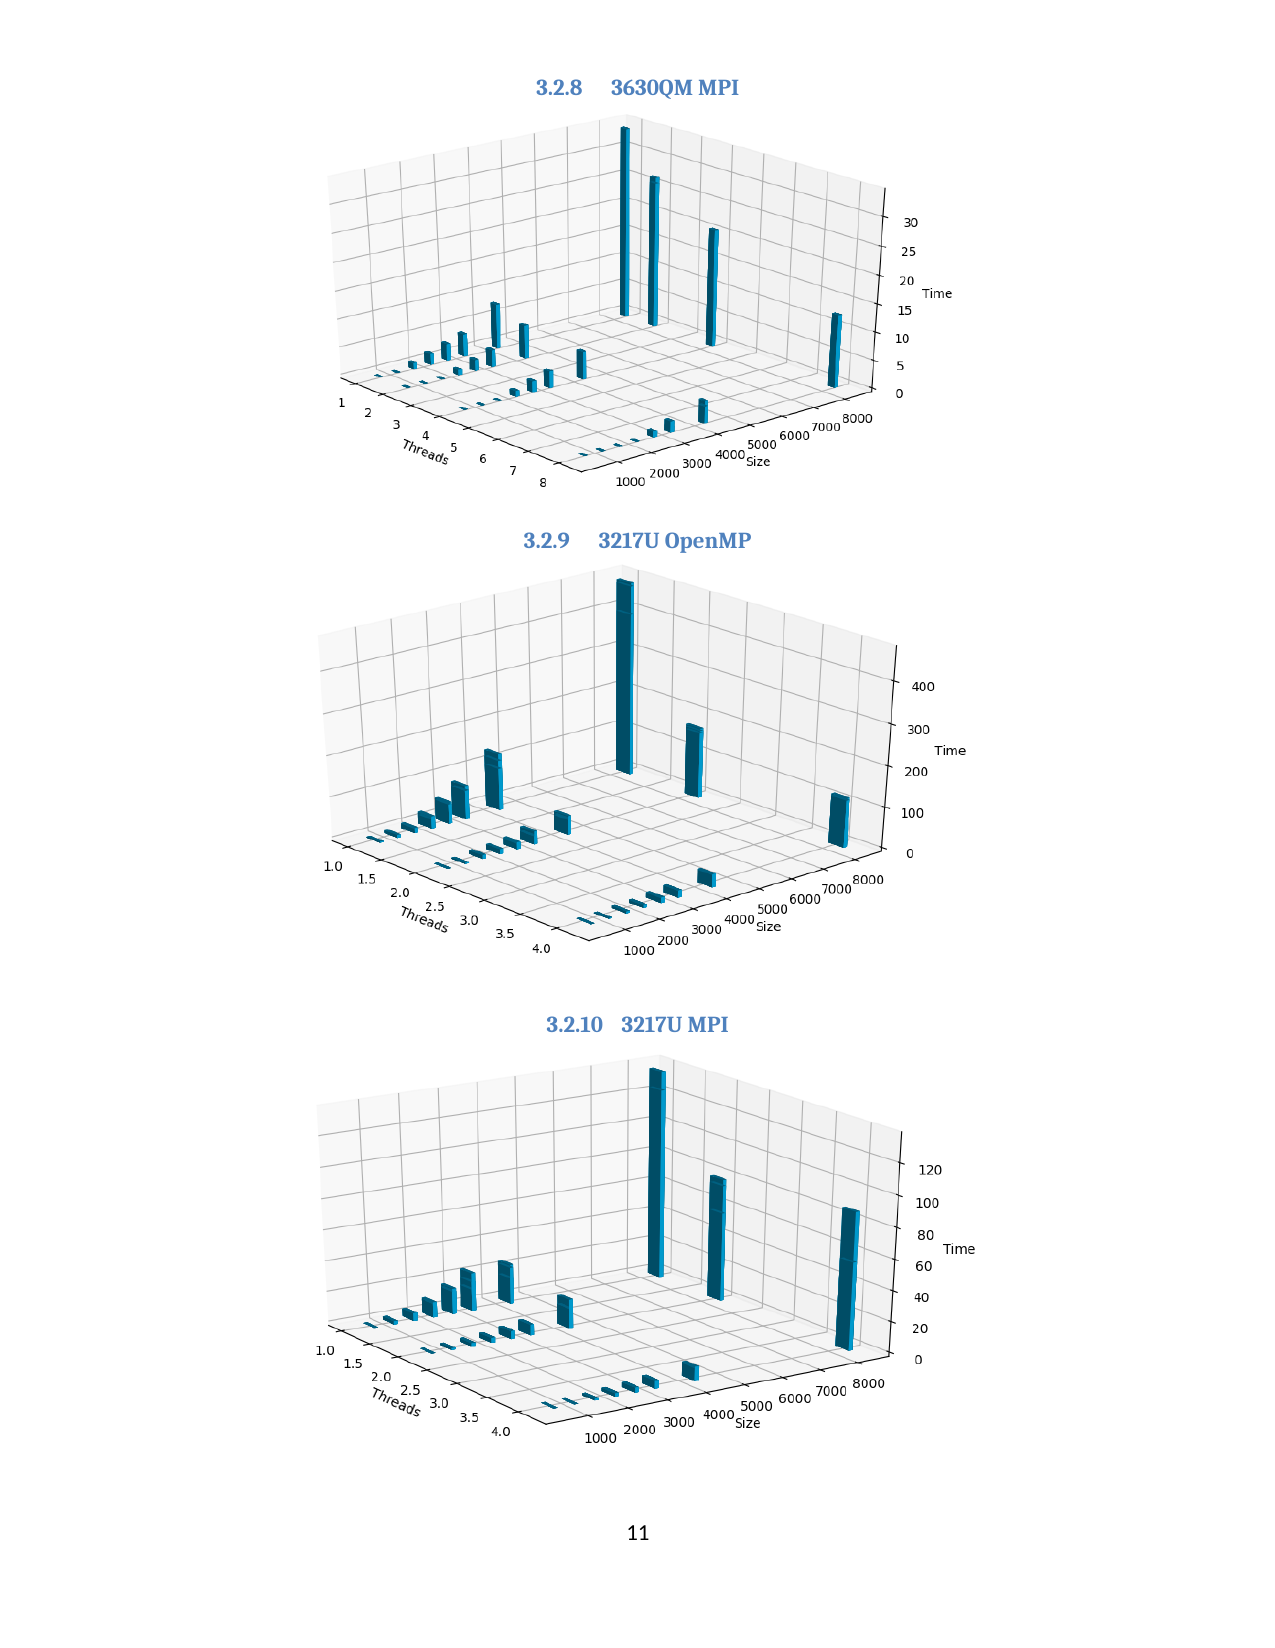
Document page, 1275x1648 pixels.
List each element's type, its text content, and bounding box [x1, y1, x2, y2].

subtitle 3630QM MPI [75, 75, 1200, 101]
subtitle 3217U MPI [75, 1012, 1200, 1038]
picture [314, 105, 961, 504]
picture [297, 558, 978, 987]
picture [294, 1042, 981, 1464]
subtitle 3217U OpenMP [75, 528, 1200, 554]
